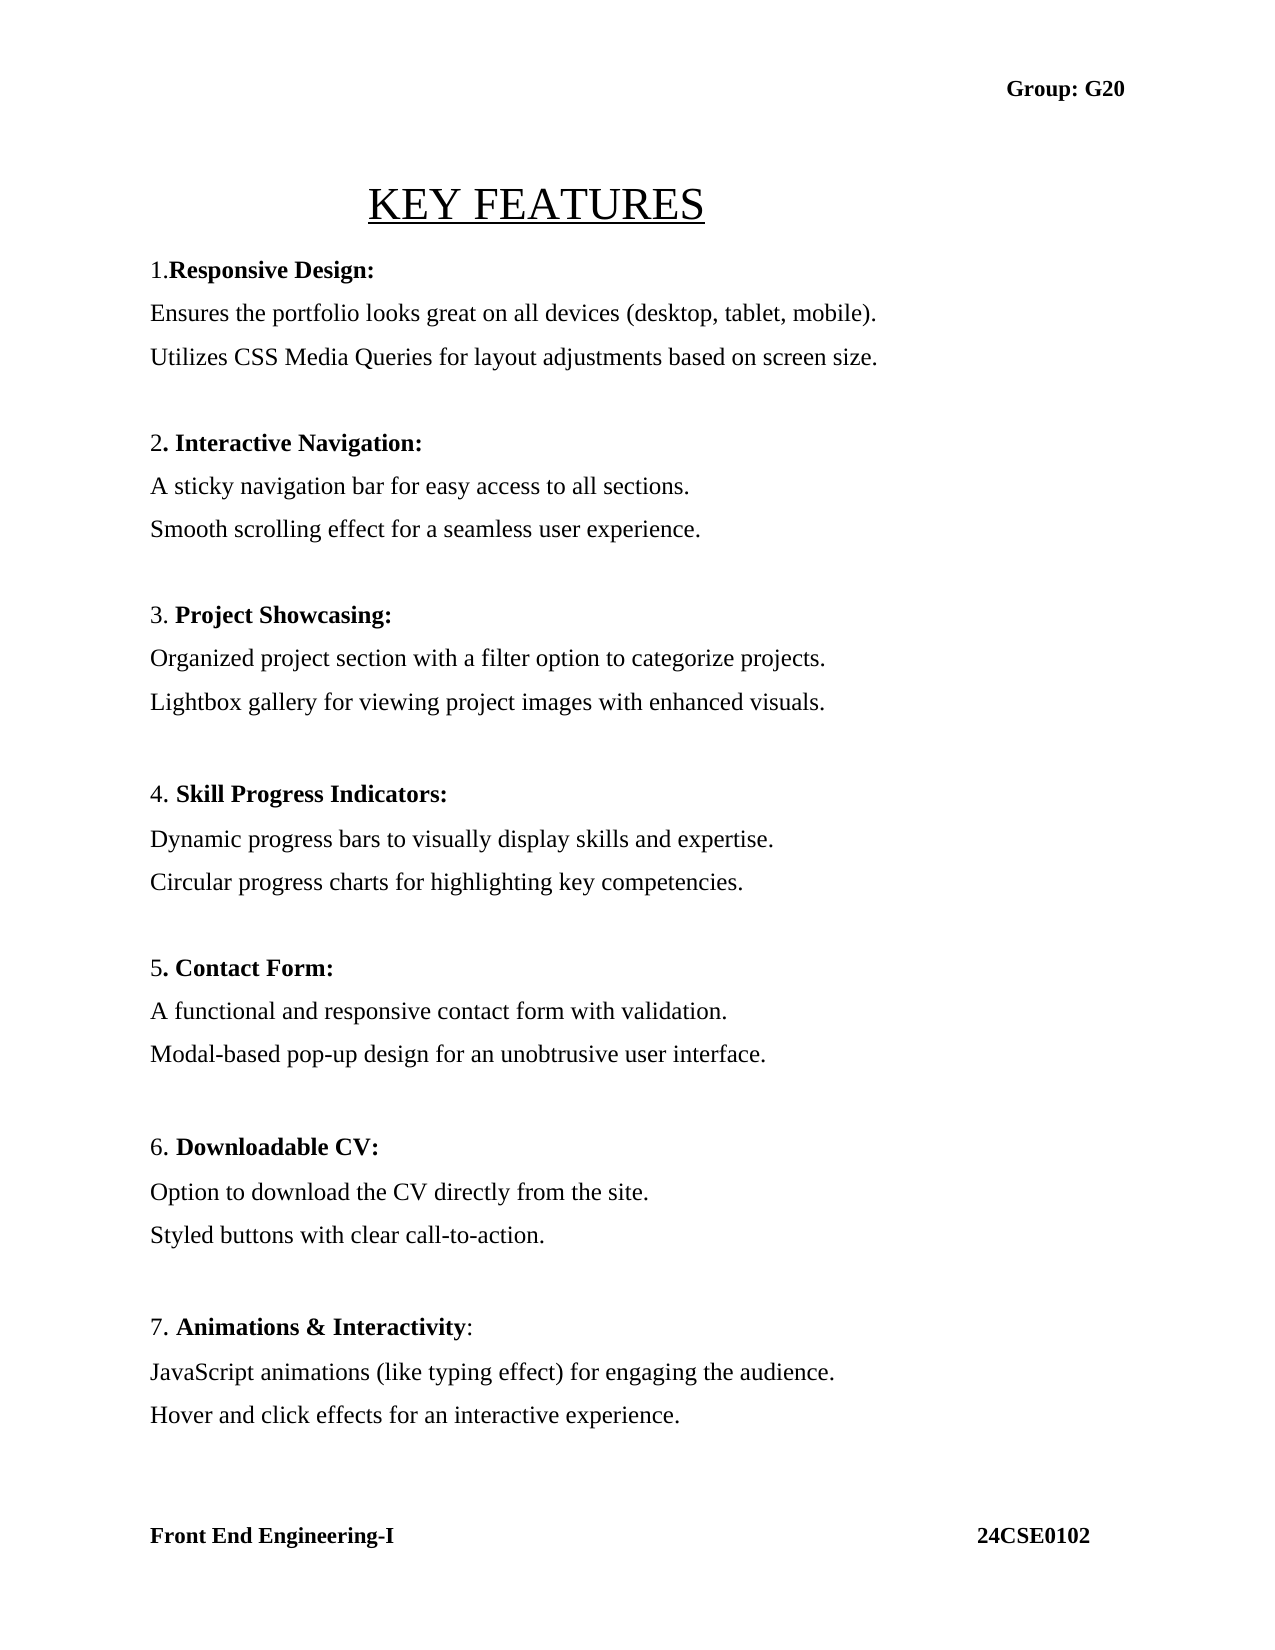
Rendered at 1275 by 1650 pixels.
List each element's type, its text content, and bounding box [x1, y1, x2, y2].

text KEY FEATURES [150, 176, 1125, 229]
text 1.Responsive Design: Ensures the portfolio looks great on all devices (desktop, tablet, mobile). Utilizes CSS Media Queries for layout adjustments based on screen size. 2. Interactive Navigation: A sticky navigation bar for easy access to all sections. Smooth scrolling effect for a seamless user experience. 3. Project Showcasing: Organized project section with a filter option to categorize projects. Lightbox gallery for viewing project images with enhanced visuals. 4. Skill Progress Indicators: Dynamic progress bars to visually display skills and expertise. Circular progress charts for highlighting key competencies. 5. Contact Form: A functional and responsive contact form with validation. Modal-based pop-up design for an unobtrusive user interface. 6. Downloadable CV: Option to download the CV directly from the site. Styled buttons with clear call-to-action. 7. Animations & Interactivity: JavaScript animations (like typing effect) for engaging the audience. Hover and click effects for an interactive experience. [150, 255, 1125, 1429]
